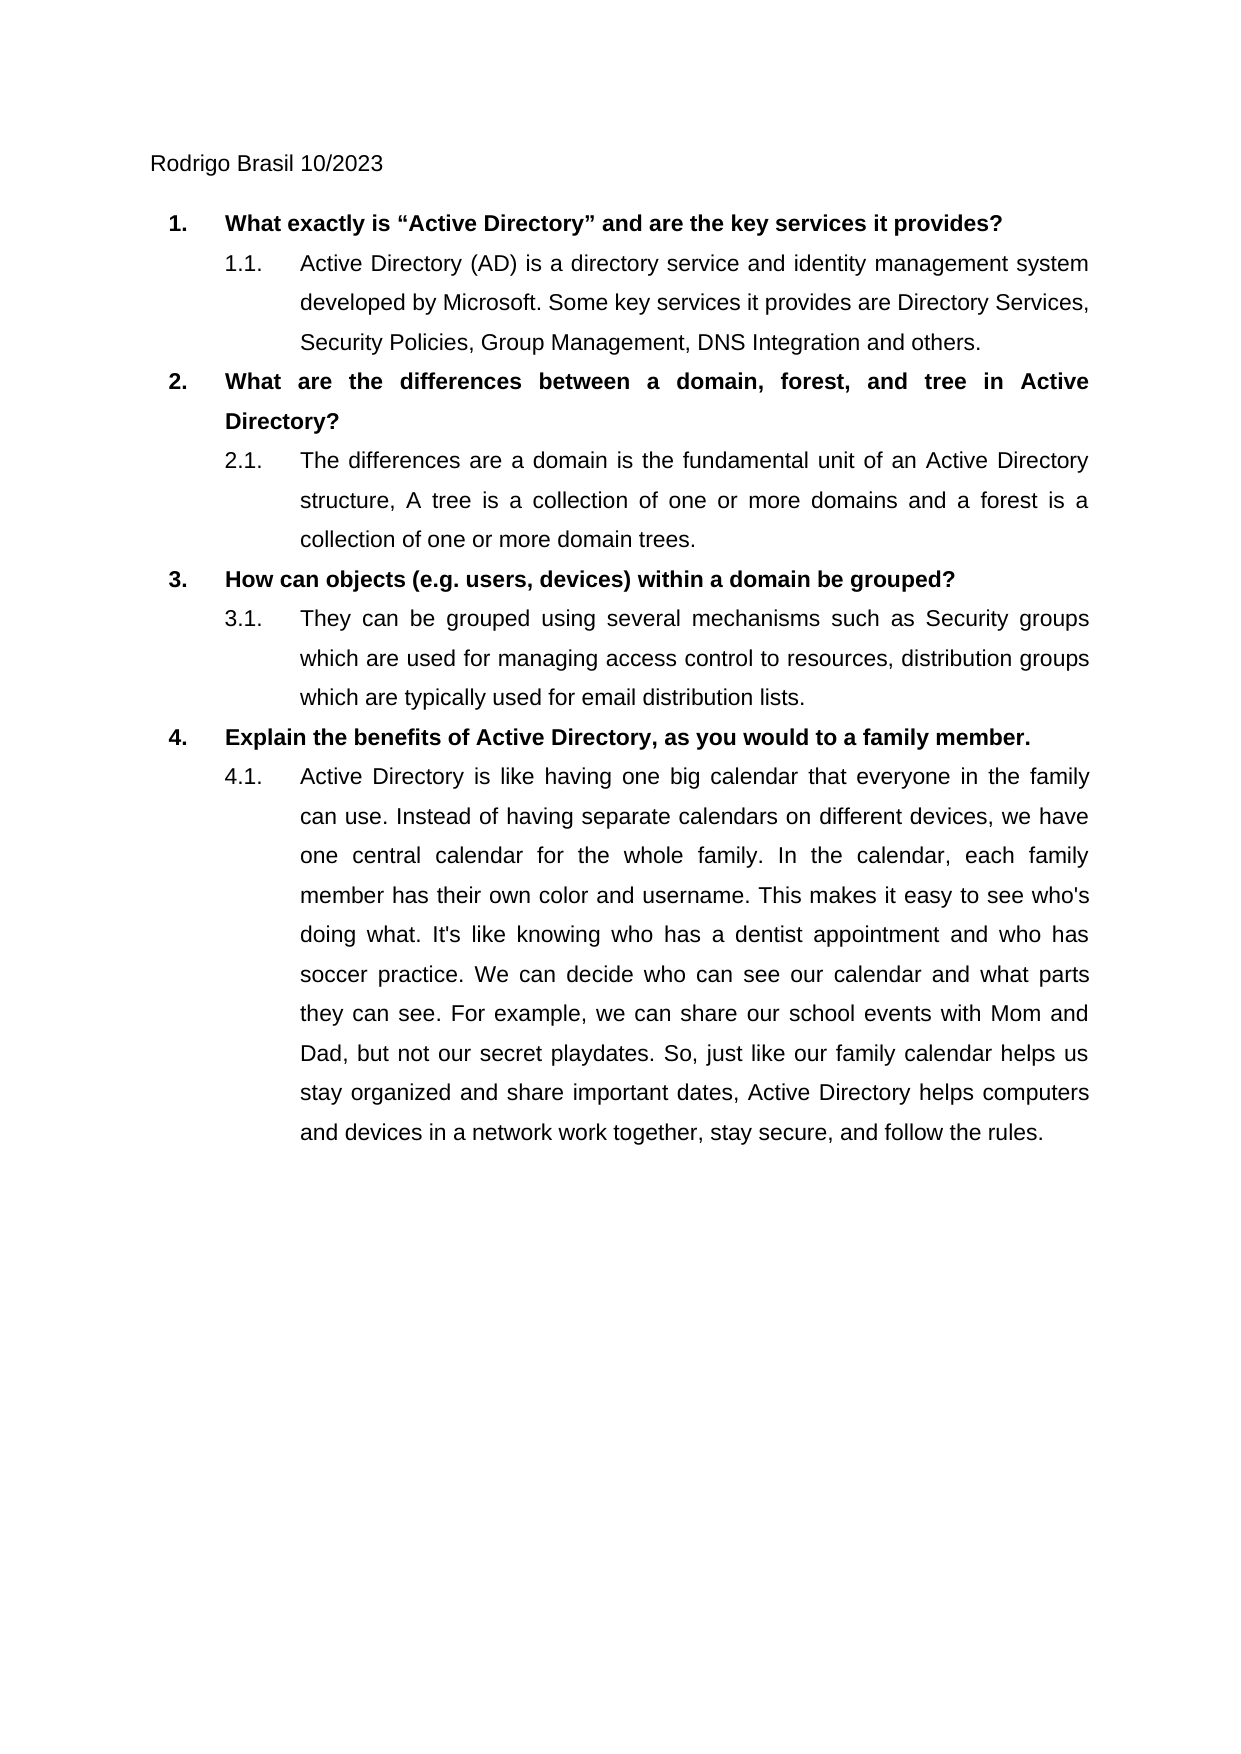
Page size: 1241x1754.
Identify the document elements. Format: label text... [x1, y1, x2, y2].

text Rodrigo Brasil 10/2023 [150, 150, 1090, 176]
list What are the differences between a domain, forest, and tree in Active Directory? [187, 368, 1090, 434]
list What exactly is “Active Directory” and are the key services it provides? [187, 210, 1090, 237]
list Active Directory (AD) is a directory service and identity management system developed by Microsoft. Some key services it provides are Directory Services, Security Policies, Group Management, DNS Integration and others. [262, 250, 1090, 355]
list The differences are a domain is the fundamental unit of an Active Directory structure, A tree is a collection of one or more domains and a forest is a collection of one or more domain trees. [262, 447, 1090, 553]
list Active Directory is like having one big calendar that everyone in the family can use. Instead of having separate calendars on different devices, we have one central calendar for the whole family. In the calendar, each family member has their own color and username. This makes it easy to see who's doing what. It's like knowing who has a dentist appointment and who has soccer practice. We can decide who can see our calendar and what parts they can see. For example, we can share our school events with Mom and Dad, but not our secret playdates. So, just like our family calendar helps us stay organized and share important dates, Active Directory helps computers and devices in a network work together, stay secure, and follow the rules. [262, 763, 1090, 1145]
list How can objects (e.g. users, devices) within a domain be grouped? [187, 566, 1090, 592]
list Explain the benefits of Active Directory, as you would to a family member. [187, 724, 1090, 750]
list They can be grouped using several mechanisms such as Security groups which are used for managing access control to resources, distribution groups which are typically used for email distribution lists. [262, 605, 1090, 711]
